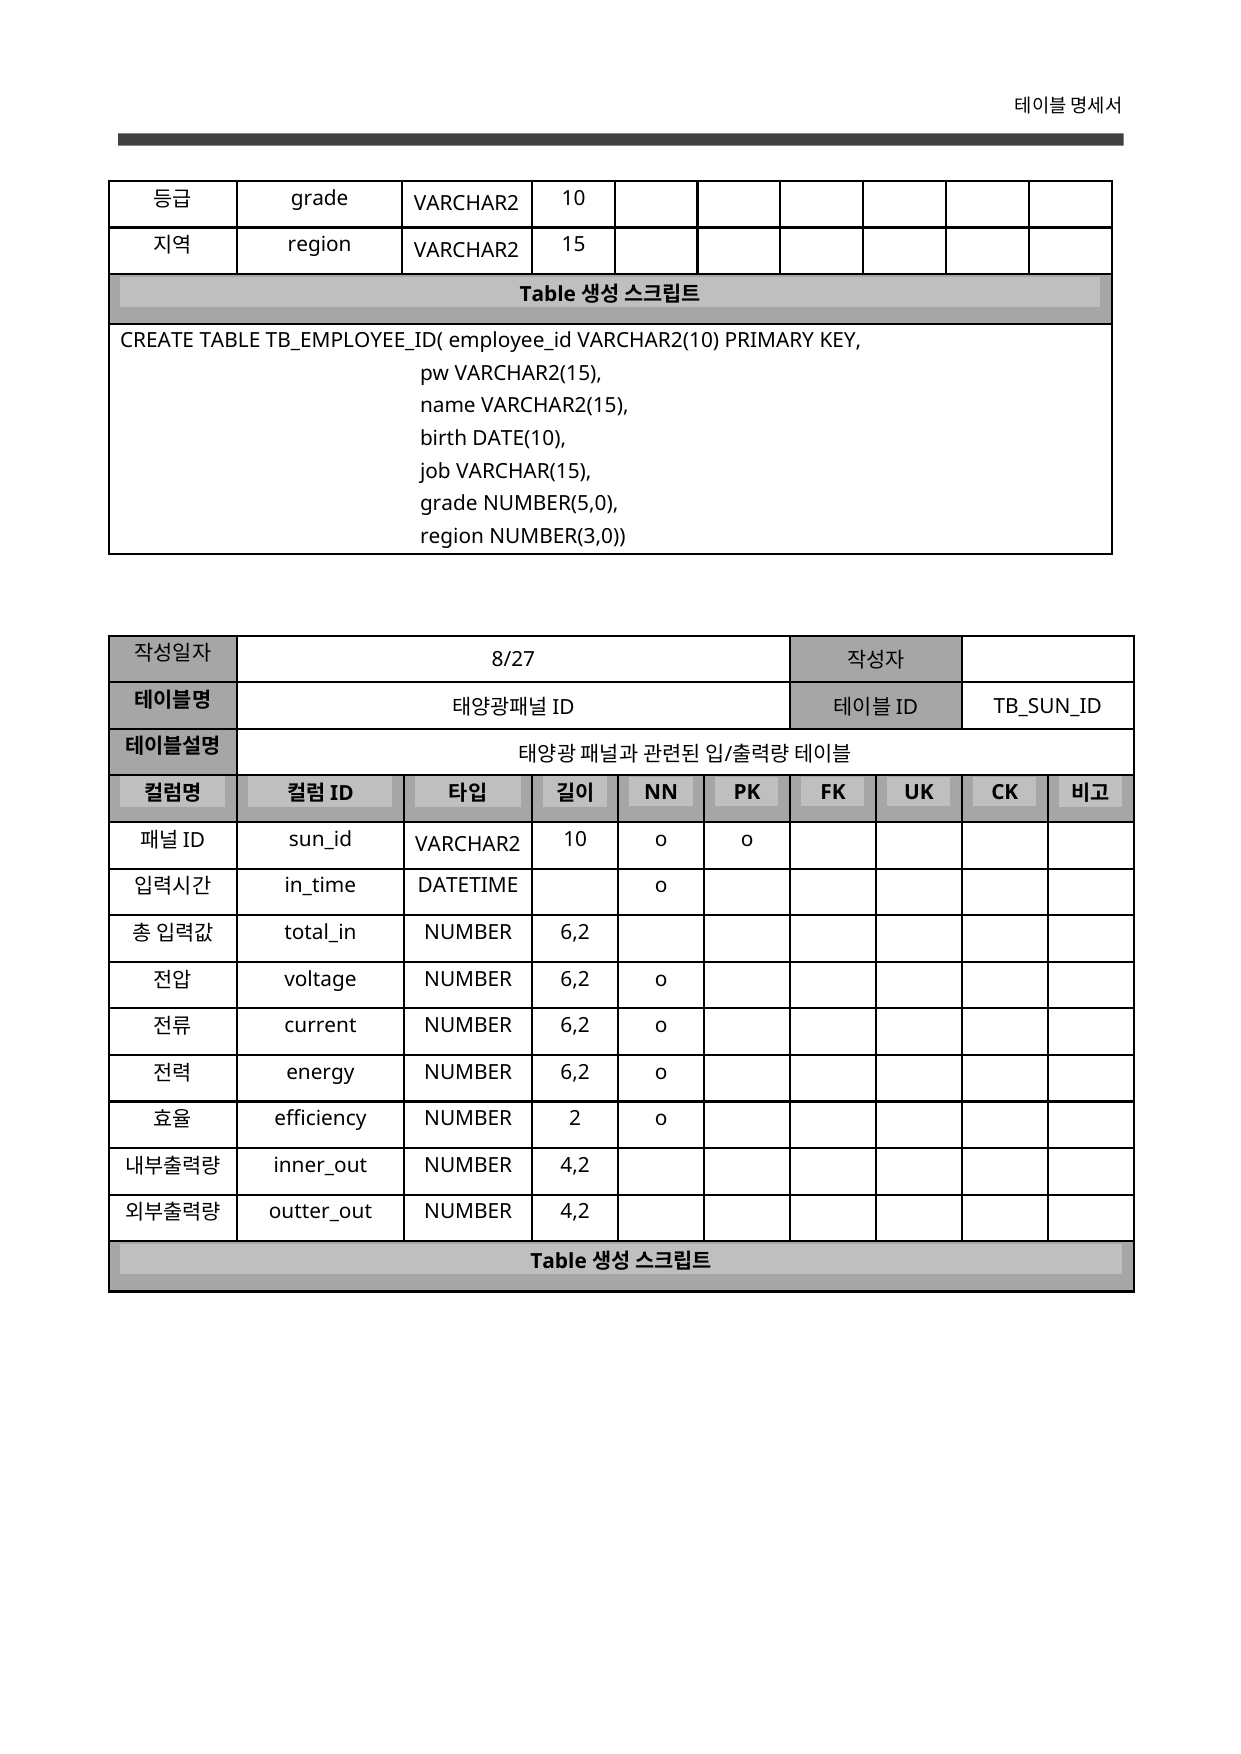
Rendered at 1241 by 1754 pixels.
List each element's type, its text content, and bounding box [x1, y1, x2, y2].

table_cell [1030, 229, 1111, 273]
table_cell [616, 229, 696, 273]
table_cell [947, 182, 1028, 226]
table_cell 15 [533, 229, 614, 273]
table_cell VARCHAR2 [403, 229, 531, 273]
table_cell [699, 182, 779, 226]
table_cell 지역 [110, 229, 236, 273]
table_cell [699, 229, 779, 273]
table_cell Table 생성 스크립트 [110, 275, 1111, 323]
table_cell [864, 182, 945, 226]
table_cell grade [238, 182, 401, 226]
table_cell [947, 229, 1028, 273]
table_cell 등급 [110, 182, 236, 226]
table_cell [1030, 182, 1111, 226]
table_cell [781, 229, 862, 273]
table_cell 10 [533, 182, 614, 226]
table_cell region [238, 229, 401, 273]
table_cell [864, 229, 945, 273]
table_cell [616, 182, 696, 226]
table_cell VARCHAR2 [403, 182, 531, 226]
table_cell CREATE TABLE TB_EMPLOYEE_ID( employee_id VARCHAR2(10) PRIMARY KEY, pw VARCHAR2(15), name VARCHAR2(15), birth DATE(10), job VARCHAR(15), grade NUMBER(5,0), region NUMBER(3,0)) [110, 325, 1111, 553]
table_cell [781, 182, 862, 226]
